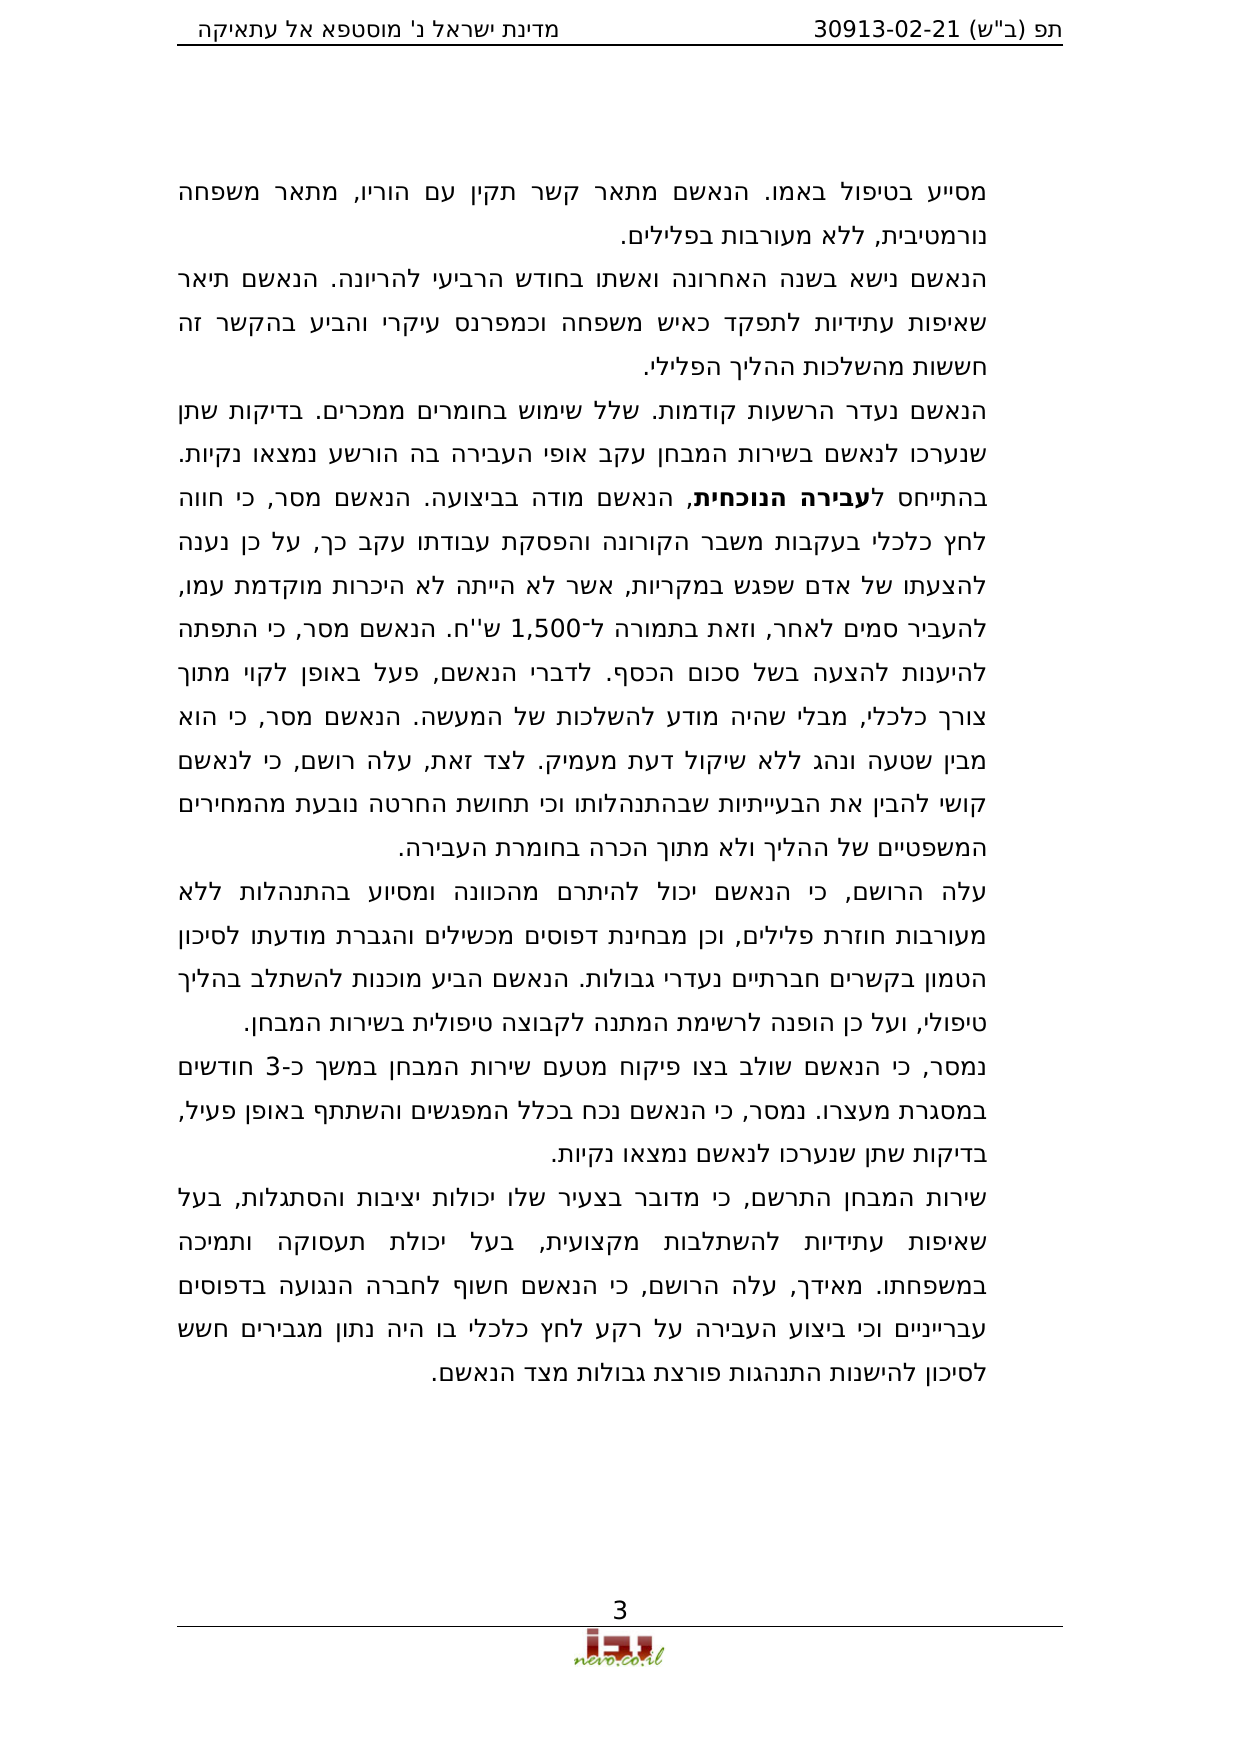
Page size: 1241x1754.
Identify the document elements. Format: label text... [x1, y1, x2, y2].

list שירות המבחן התרשם, כי מדובר בצעיר שלו יכולות יציבות והסתגלות, בעל שאיפות עתידיות להשתלבות מקצועית, בעל יכולת תעסוקה ותמיכה במשפחתו. מאידך, עלה הרושם, כי הנאשם חשוף לחברה הנגועה בדפוסים עברייניים וכי ביצוע העבירה על רקע לחץ כלכלי בו היה נתון מגבירים חשש לסיכון להישנות התנהגות פורצת גבולות מצד הנאשם. [177, 1183, 988, 1388]
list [177, 177, 988, 250]
list נמסר, כי הנאשם שולב בצו פיקוח מטעם שירות המבחן במשך כ-3 חודשים במסגרת מעצרו. נמסר, כי הנאשם נכח בכלל המפגשים והשתתף באופן פעיל, בדיקות שתן שנערכו לנאשם נמצאו נקיות. [177, 1052, 988, 1169]
list הנאשם נישא בשנה האחרונה ואשתו בחודש הרביעי להריונה. הנאשם תיאר שאיפות עתידיות לתפקד כאיש משפחה וכמפרנס עיקרי והביע בהקשר זה חששות מהשלכות ההליך הפלילי. [177, 265, 988, 381]
picture [574, 1628, 666, 1667]
list עלה הרושם, כי הנאשם יכול להיתרם מהכוונה ומסיוע בהתנהלות ללא מעורבות חוזרת פלילים, וכן מבחינת דפוסים מכשילים והגברת מודעתו לסיכון הטמון בקשרים חברתיים נעדרי גבולות. הנאשם הביע מוכנות להשתלב בהליך טיפולי, ועל כן הופנה לרשימת המתנה לקבוצה טיפולית בשירות המבחן. [177, 877, 988, 1038]
list הנאשם נעדר הרשעות קודמות. שלל שימוש בחומרים ממכרים. בדיקות שתן שנערכו לנאשם בשירות המבחן עקב אופי העבירה בה הורשע נמצאו נקיות. בהתייחס לעבירה הנוכחית, הנאשם מודה בביצועה. הנאשם מסר, כי חווה לחץ כלכלי בעקבות משבר הקורונה והפסקת עבודתו עקב כך, על כן נענה להצעתו של אדם שפגש במקריות, אשר לא הייתה לא היכרות מוקדמת עמו, להעביר סמים לאחר, וזאת בתמורה ל־1,500 ש''ח. הנאשם מסר, כי התפתה להיענות להצעה בשל סכום הכסף. לדברי הנאשם, פעל באופן לקוי מתוך צורך כלכלי, מבלי שהיה מודע להשלכות של המעשה. הנאשם מסר, כי הוא מבין שטעה ונהג ללא שיקול דעת מעמיק. לצד זאת, עלה רושם, כי לנאשם קושי להבין את הבעייתיות שבהתנהלותו וכי תחושת החרטה נובעת מהמחירים המשפטיים של ההליך ולא מתוך הכרה בחומרת העבירה. [177, 396, 988, 863]
